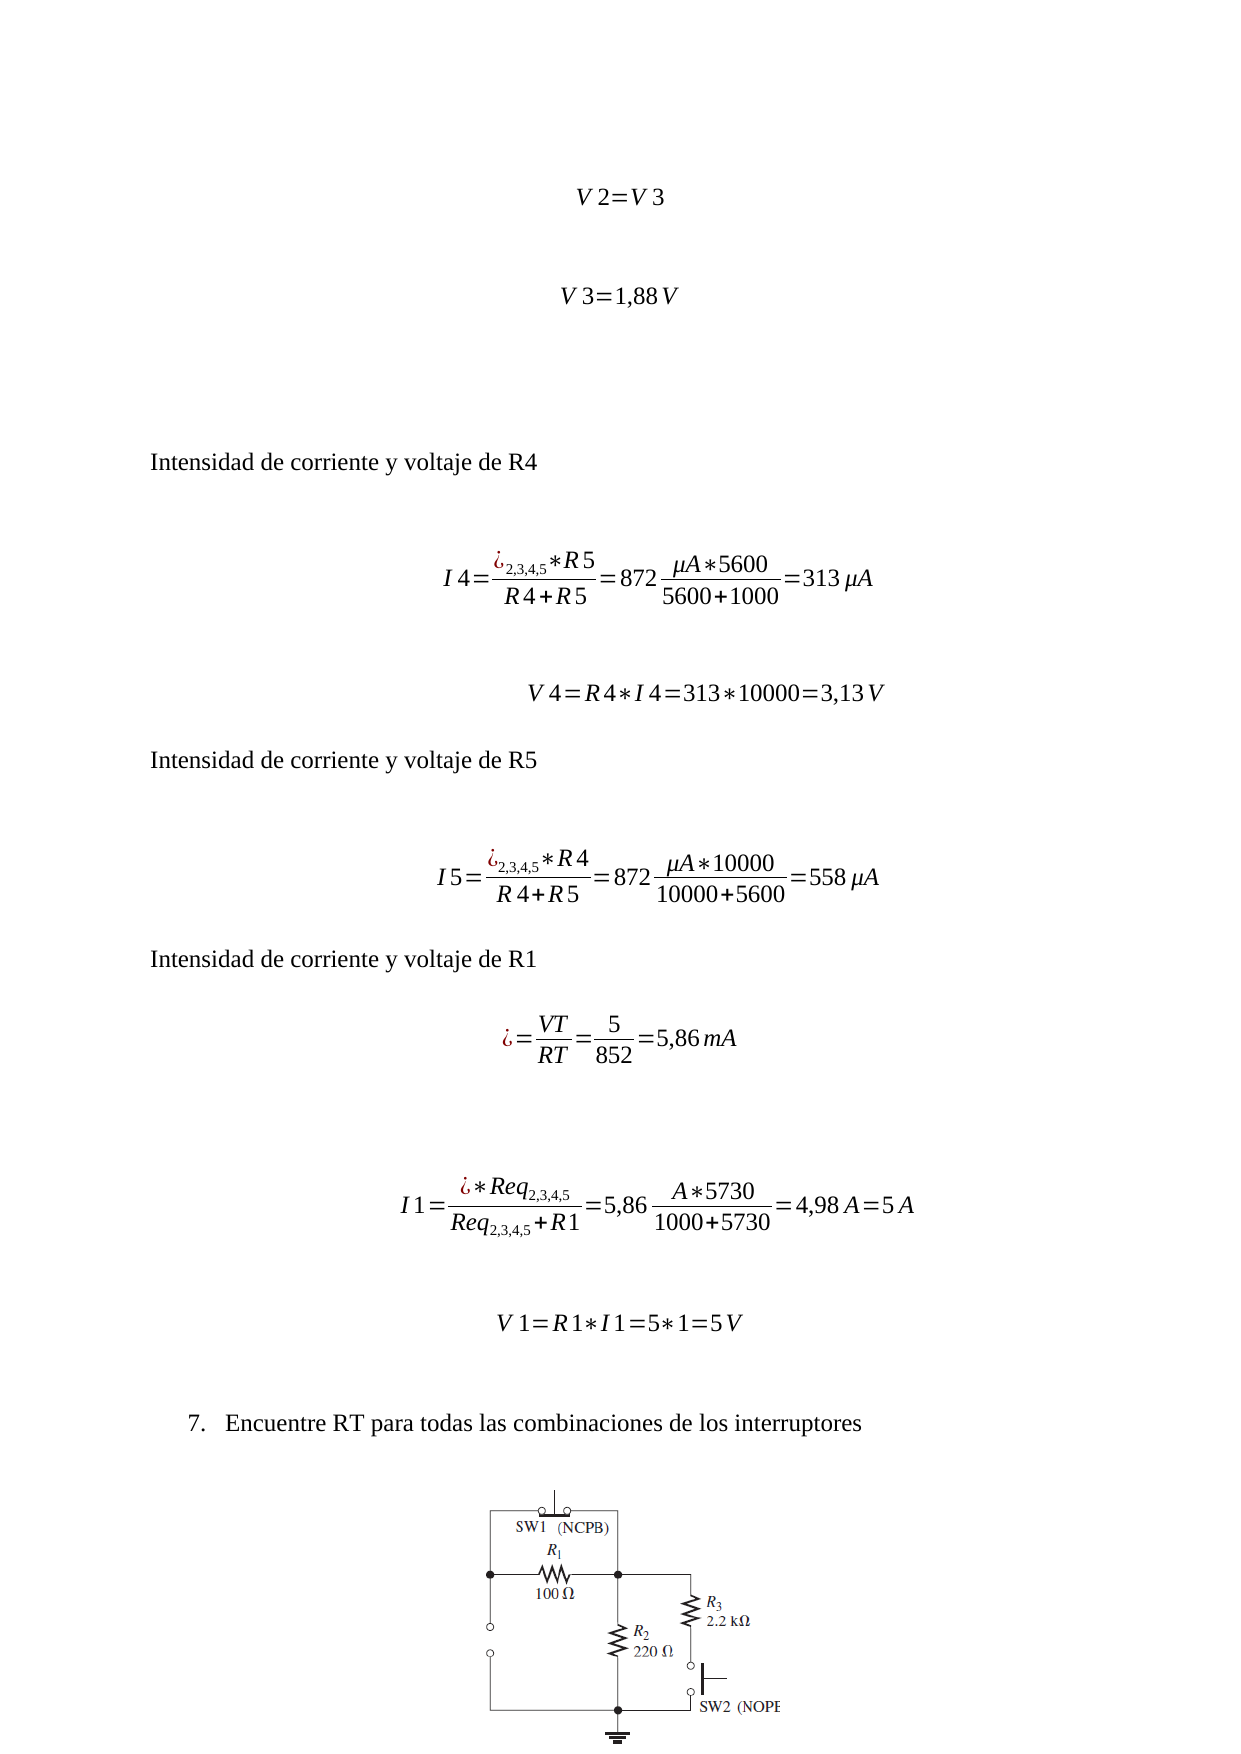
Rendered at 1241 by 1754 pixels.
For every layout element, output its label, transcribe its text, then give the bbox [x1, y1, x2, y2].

text Intensidad de corriente y voltaje de R4 [150, 447, 1090, 476]
text Intensidad de corriente y voltaje de R1 [150, 944, 1090, 973]
list Encuentre RT para todas las combinaciones de los interruptores [187, 1408, 1090, 1437]
picture [454, 1462, 780, 1754]
text Intensidad de corriente y voltaje de R5 [150, 745, 1090, 774]
